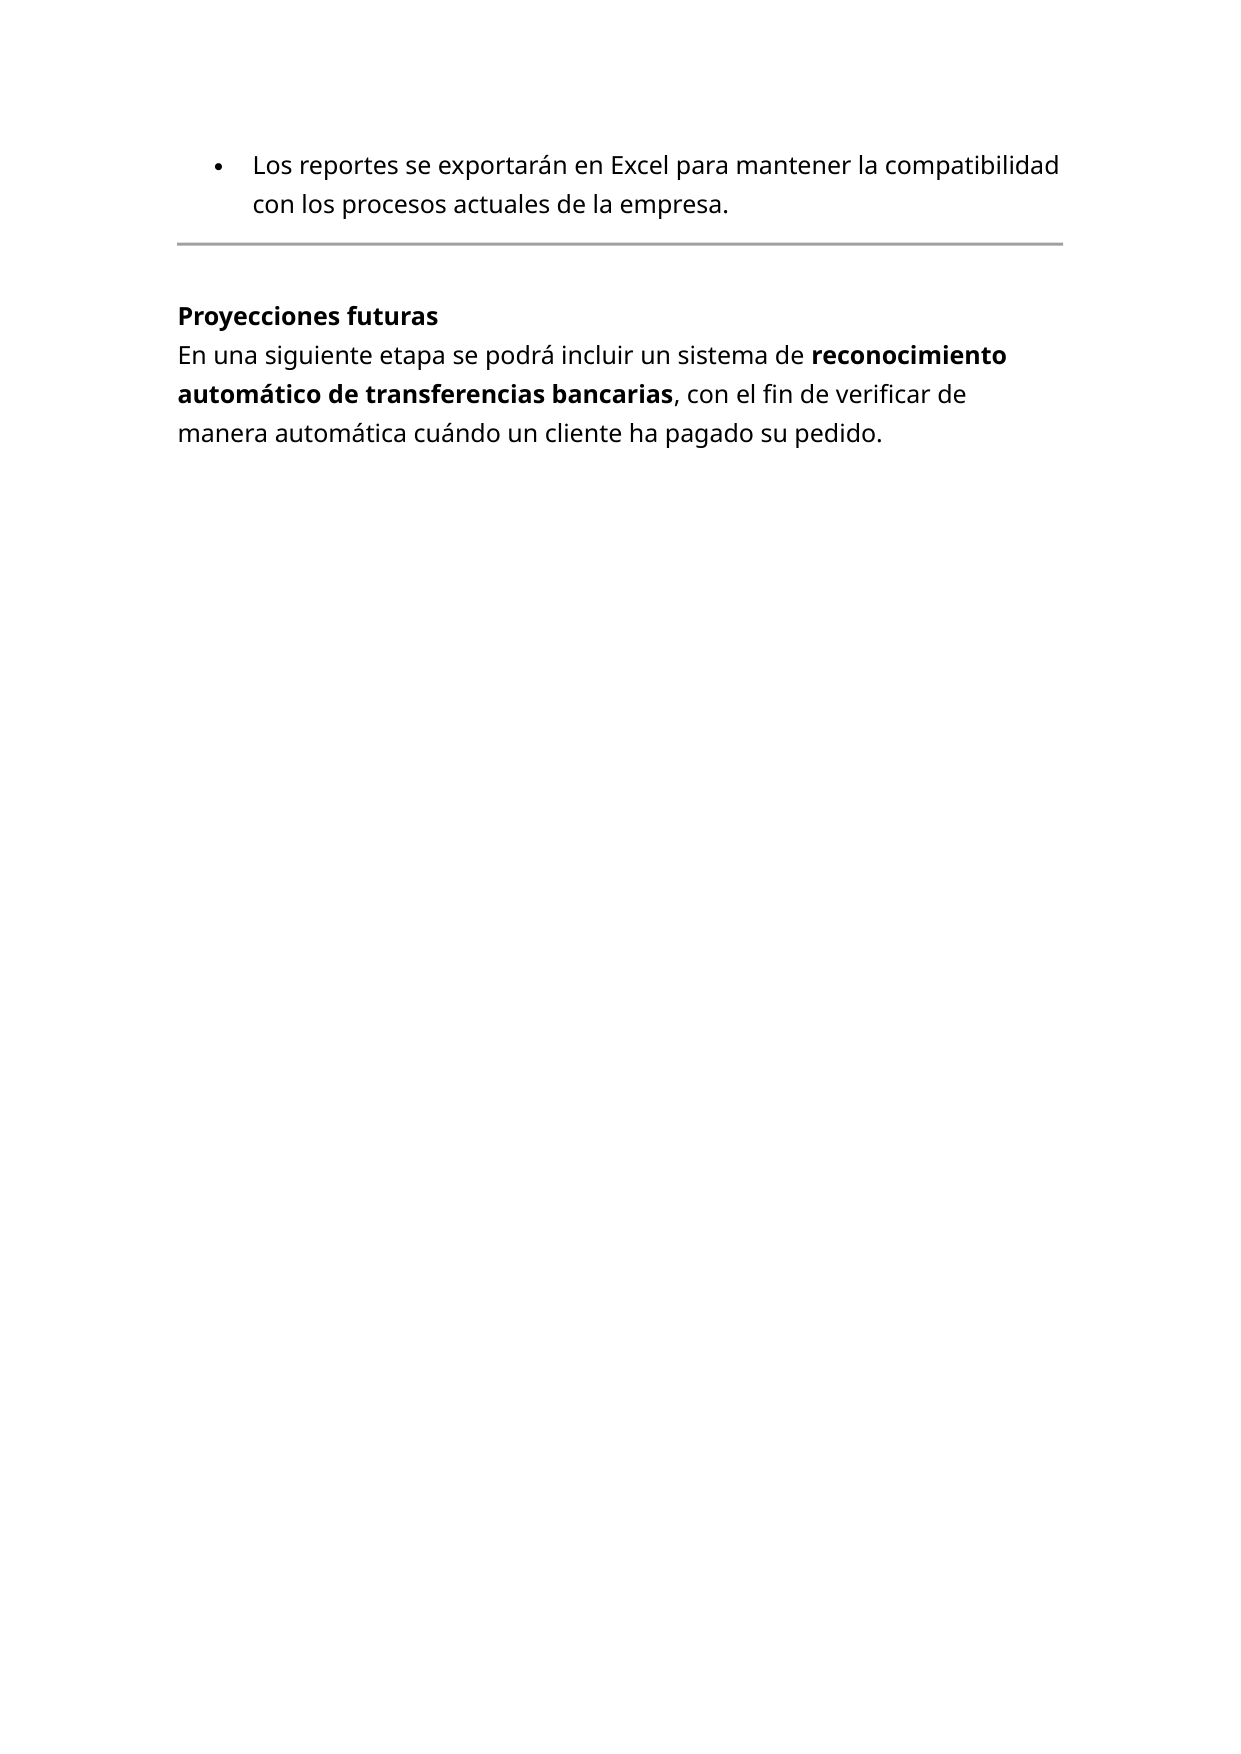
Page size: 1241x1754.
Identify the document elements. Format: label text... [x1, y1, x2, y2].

list Los reportes se exportarán en Excel para mantener la compatibilidad con los procesos actuales de la empresa. [215, 148, 1063, 221]
text Proyecciones futuras En una siguiente etapa se podrá incluir un sistema de reconocimiento automático de transferencias bancarias, con el fin de verificar de manera automática cuándo un cliente ha pagado su pedido. [177, 298, 1063, 450]
